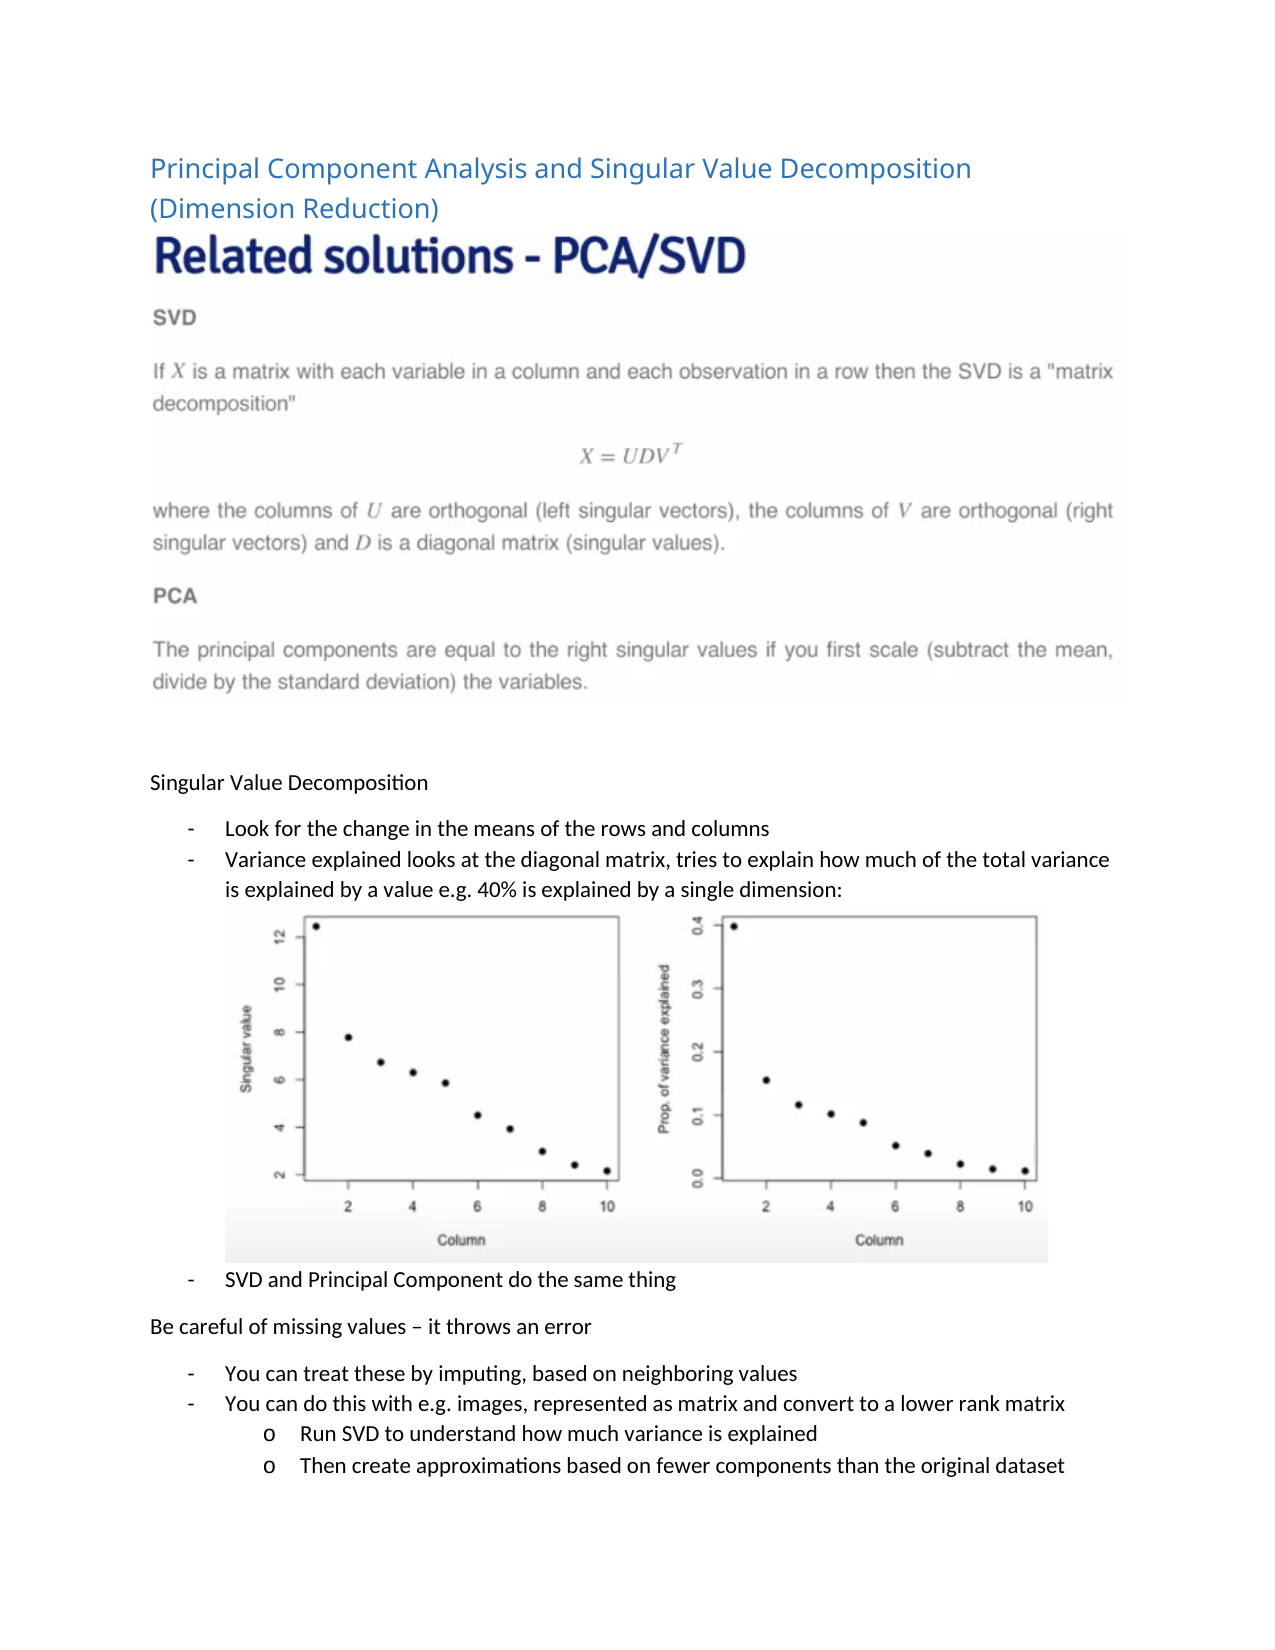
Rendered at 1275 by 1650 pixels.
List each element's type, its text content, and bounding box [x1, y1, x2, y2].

list Then create approximations based on fewer components than the original dataset [262, 1451, 1125, 1480]
list Variance explained looks at the diagonal matrix, tries to explain how much of the total variance is explained by a value e.g. 40% is explained by a single dimension: [187, 845, 1125, 903]
list SVD and Principal Component do the same thing [187, 1265, 1125, 1293]
picture [225, 905, 1049, 1263]
list Look for the change in the means of the rows and columns [187, 814, 1125, 842]
list You can treat these by imputing, based on neighboring values [187, 1359, 1125, 1387]
picture [150, 229, 1125, 702]
list Run SVD to understand how much variance is explained [262, 1419, 1125, 1448]
text Be careful of missing values – it throws an error [150, 1312, 1125, 1340]
list You can do this with e.g. images, represented as matrix and convert to a lower rank matrix [187, 1389, 1125, 1417]
subtitle Principal Component Analysis and Singular Value Decomposition (Dimension Reduction) [150, 150, 1125, 227]
text Singular Value Decomposition [150, 768, 1125, 796]
